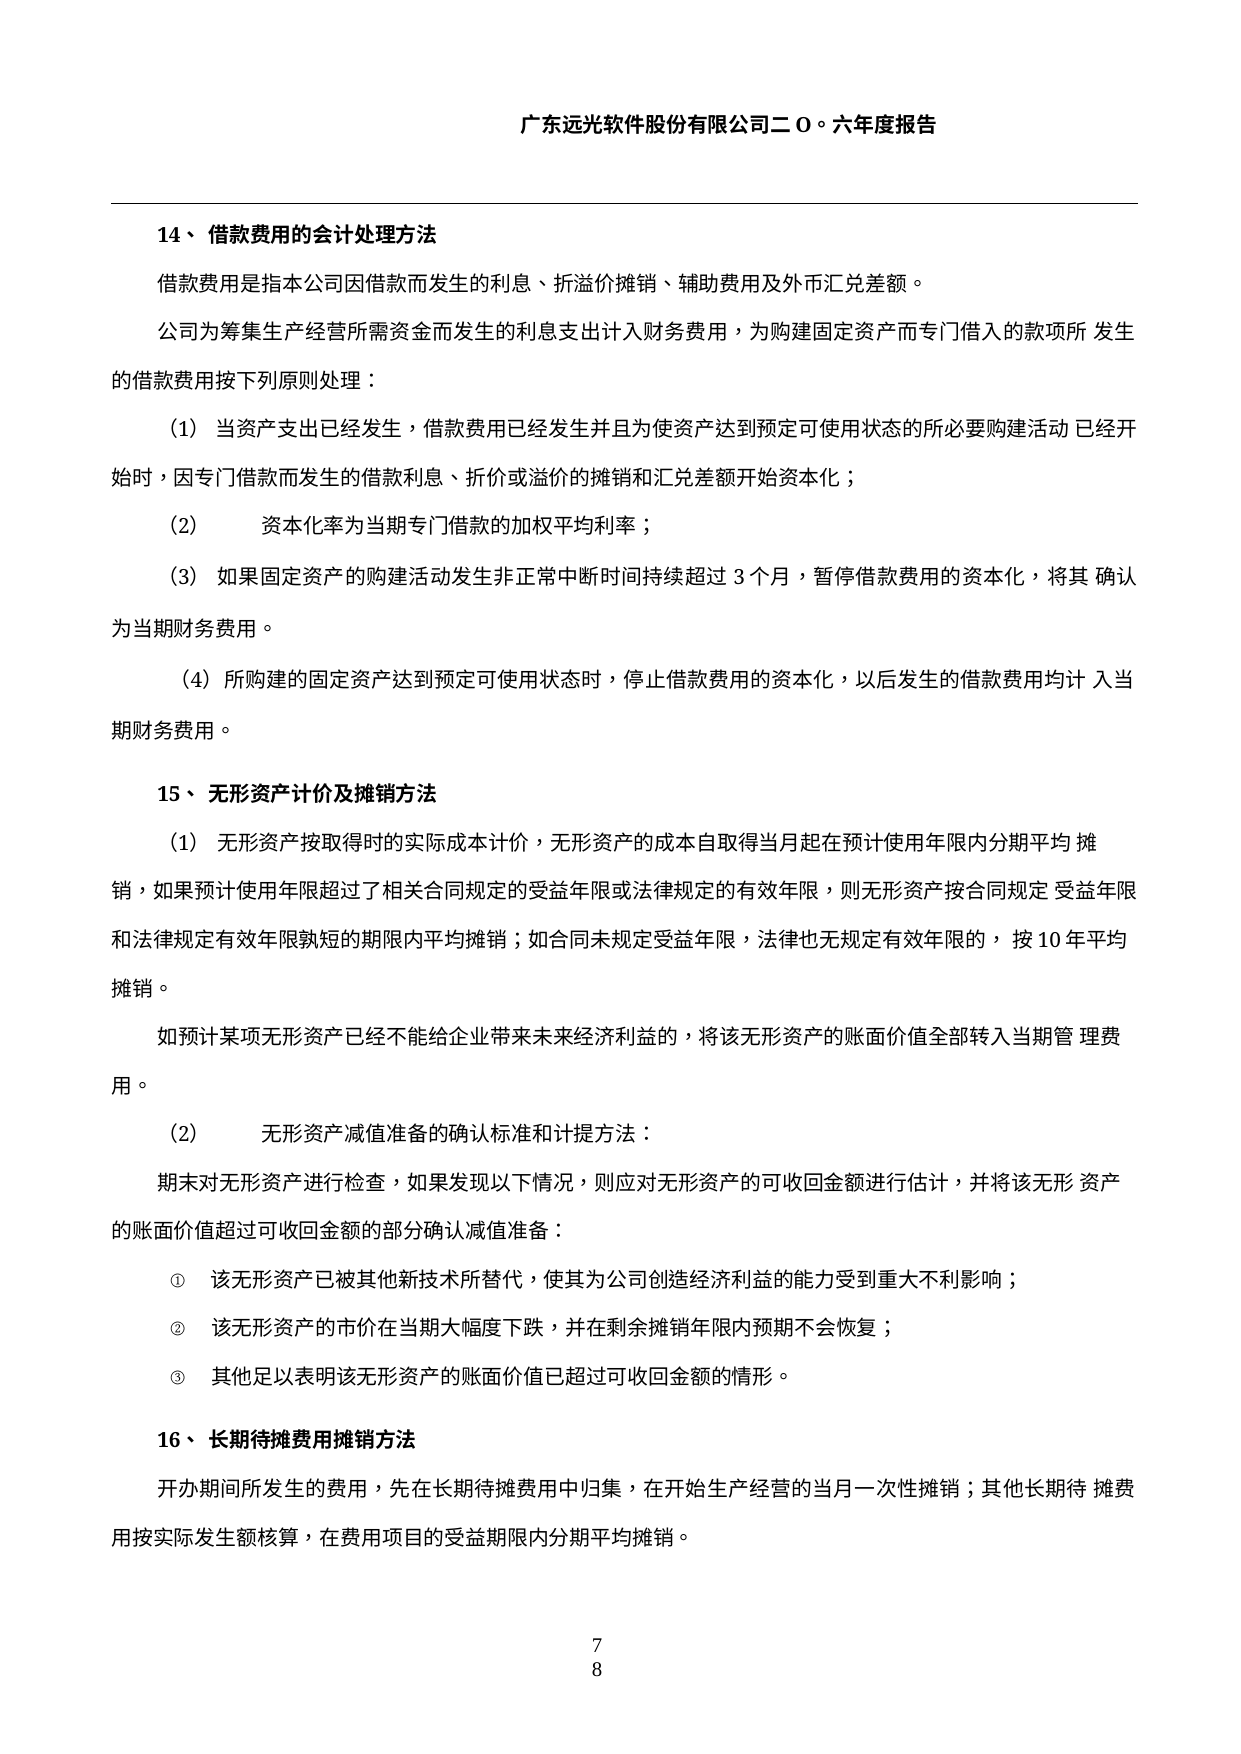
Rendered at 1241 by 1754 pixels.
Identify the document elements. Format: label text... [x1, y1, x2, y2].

text 期末对无形资产进行检查，如果发现以下情况，则应对无形资产的可收回金额进行估计，并将该无形 资产的账面价值超过可收回金额的部分确认减值准备： [111, 1151, 1138, 1248]
text （2） 资本化率为当期专门借款的加权平均利率； [111, 495, 1138, 543]
text （2） 无形资产减值准备的确认标准和计提方法： [111, 1103, 1138, 1151]
text 开办期间所发生的费用，先在长期待摊费用中归集，在开始生产经营的当月一次性摊销；其他长期待 摊费用按实际发生额核算，在费用项目的受益期限内分期平均摊销。 [111, 1458, 1138, 1556]
text （4） 所购建的固定资产达到预定可使用状态时，停止借款费用的资本化，以后发生的借款费用均计 入当期财务费用。 [111, 646, 1138, 748]
text 公司为筹集生产经营所需资金而发生的利息支出计入财务费用，为购建固定资产而专门借入的款项所 发生的借款费用按下列原则处理： [111, 301, 1138, 398]
text 15、 无形资产计价及摊销方法 [111, 763, 1138, 812]
text 如预计某项无形资产已经不能给企业带来未来经济利益的，将该无形资产的账面价值全部转入当期管 理费用。 [111, 1006, 1138, 1103]
text （3） 如果固定资产的购建活动发生非正常中断时间持续超过3个月，暂停借款费用的资本化，将其 确认为当期财务费用。 [111, 543, 1138, 646]
text 16、 长期待摊费用摊销方法 [111, 1409, 1138, 1458]
text 14、 借款费用的会计处理方法 [111, 204, 1138, 252]
list 该无形资产已被其他新技术所替代，使其为公司创造经济利益的能力受到重大不利影响； [111, 1248, 1138, 1297]
text （1） 当资产支出已经发生，借款费用已经发生并且为使资产达到预定可使用状态的所必要购建活动 已经开始时，因专门借款而发生的借款利息、折价或溢价的摊销和汇兑差额开始资本化； [111, 398, 1138, 495]
text （1） 无形资产按取得时的实际成本计价，无形资产的成本自取得当月起在预计使用年限内分期平均 摊销，如果预计使用年限超过了相关合同规定的受益年限或法律规定的有效年限，则无形资产按合同规定 受益年限和法律规定有效年限孰短的期限内平均摊销；如合同未规定受益年限，法律也无规定有效年限的， 按10年平均摊销。 [111, 812, 1138, 1006]
text 借款费用是指本公司因借款而发生的利息、折溢价摊销、辅助费用及外币汇兑差额。 [111, 252, 1138, 301]
list 该无形资产的市价在当期大幅度下跌，并在剩余摊销年限内预期不会恢复； [111, 1297, 1138, 1346]
list 其他足以表明该无形资产的账面价值已超过可收回金额的情形。 [111, 1346, 1138, 1394]
